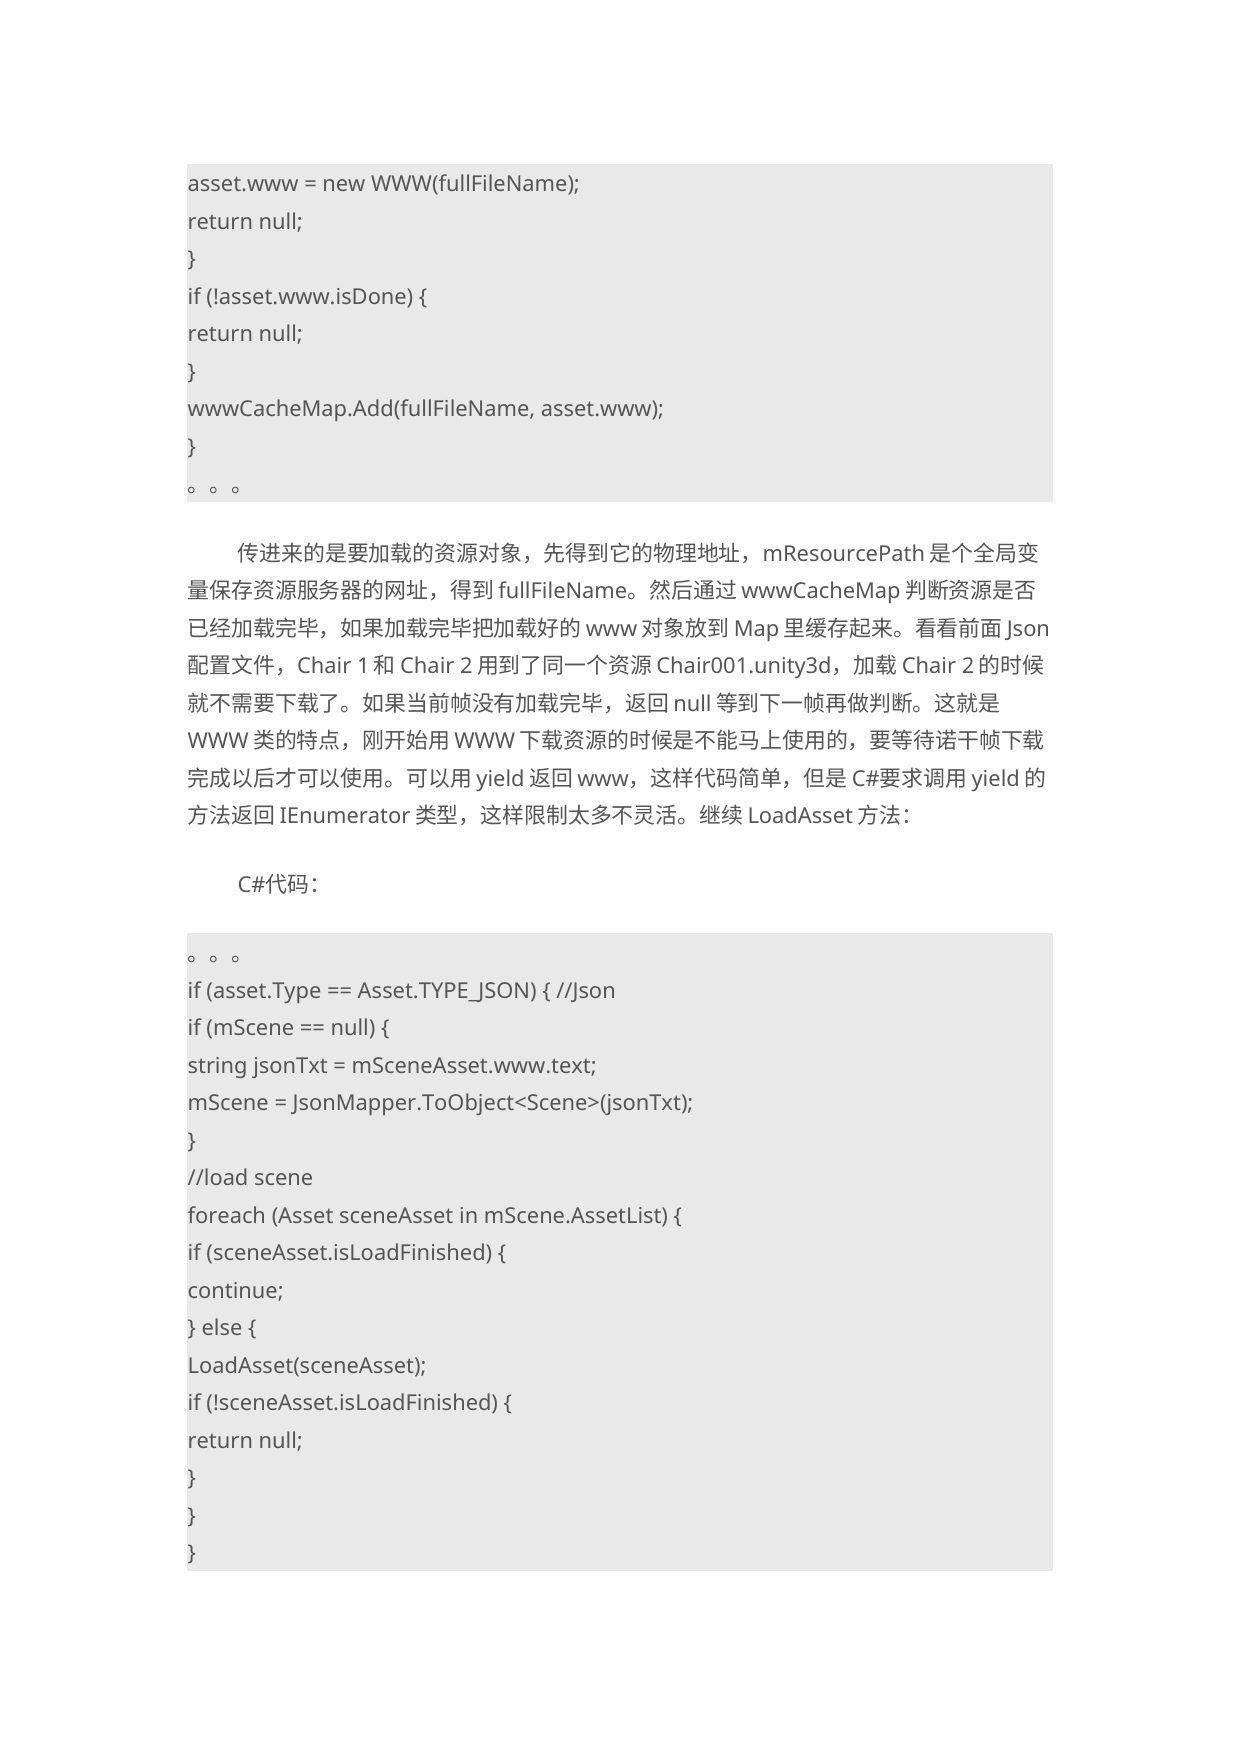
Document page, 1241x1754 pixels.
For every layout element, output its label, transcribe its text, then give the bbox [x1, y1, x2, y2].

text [187, 164, 1053, 502]
text 传进来的是要加载的资源对象，先得到它的物理地址，mResourcePath是个全局变量保存资源服务器的网址，得到fullFileName。然后通过wwwCacheMap判断资源是否已经加载完毕，如果加载完毕把加载好的www对象放到Map里缓存起来。看看前面Json配置文件，Chair 1和Chair 2用到了同一个资源Chair001.unity3d，加载Chair 2的时候就不需要下载了。如果当前帧没有加载完毕，返回null等到下一帧再做判断。这就是WWW类的特点，刚开始用WWW下载资源的时候是不能马上使用的，要等待诺干帧下载完成以后才可以使用。可以用yield返回www，这样代码简单，但是C#要求调用yield的方法返回IEnumerator类型，这样限制太多不灵活。继续LoadAsset方法： [187, 533, 1053, 833]
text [187, 933, 1053, 1571]
text C#代码： [187, 864, 1053, 902]
